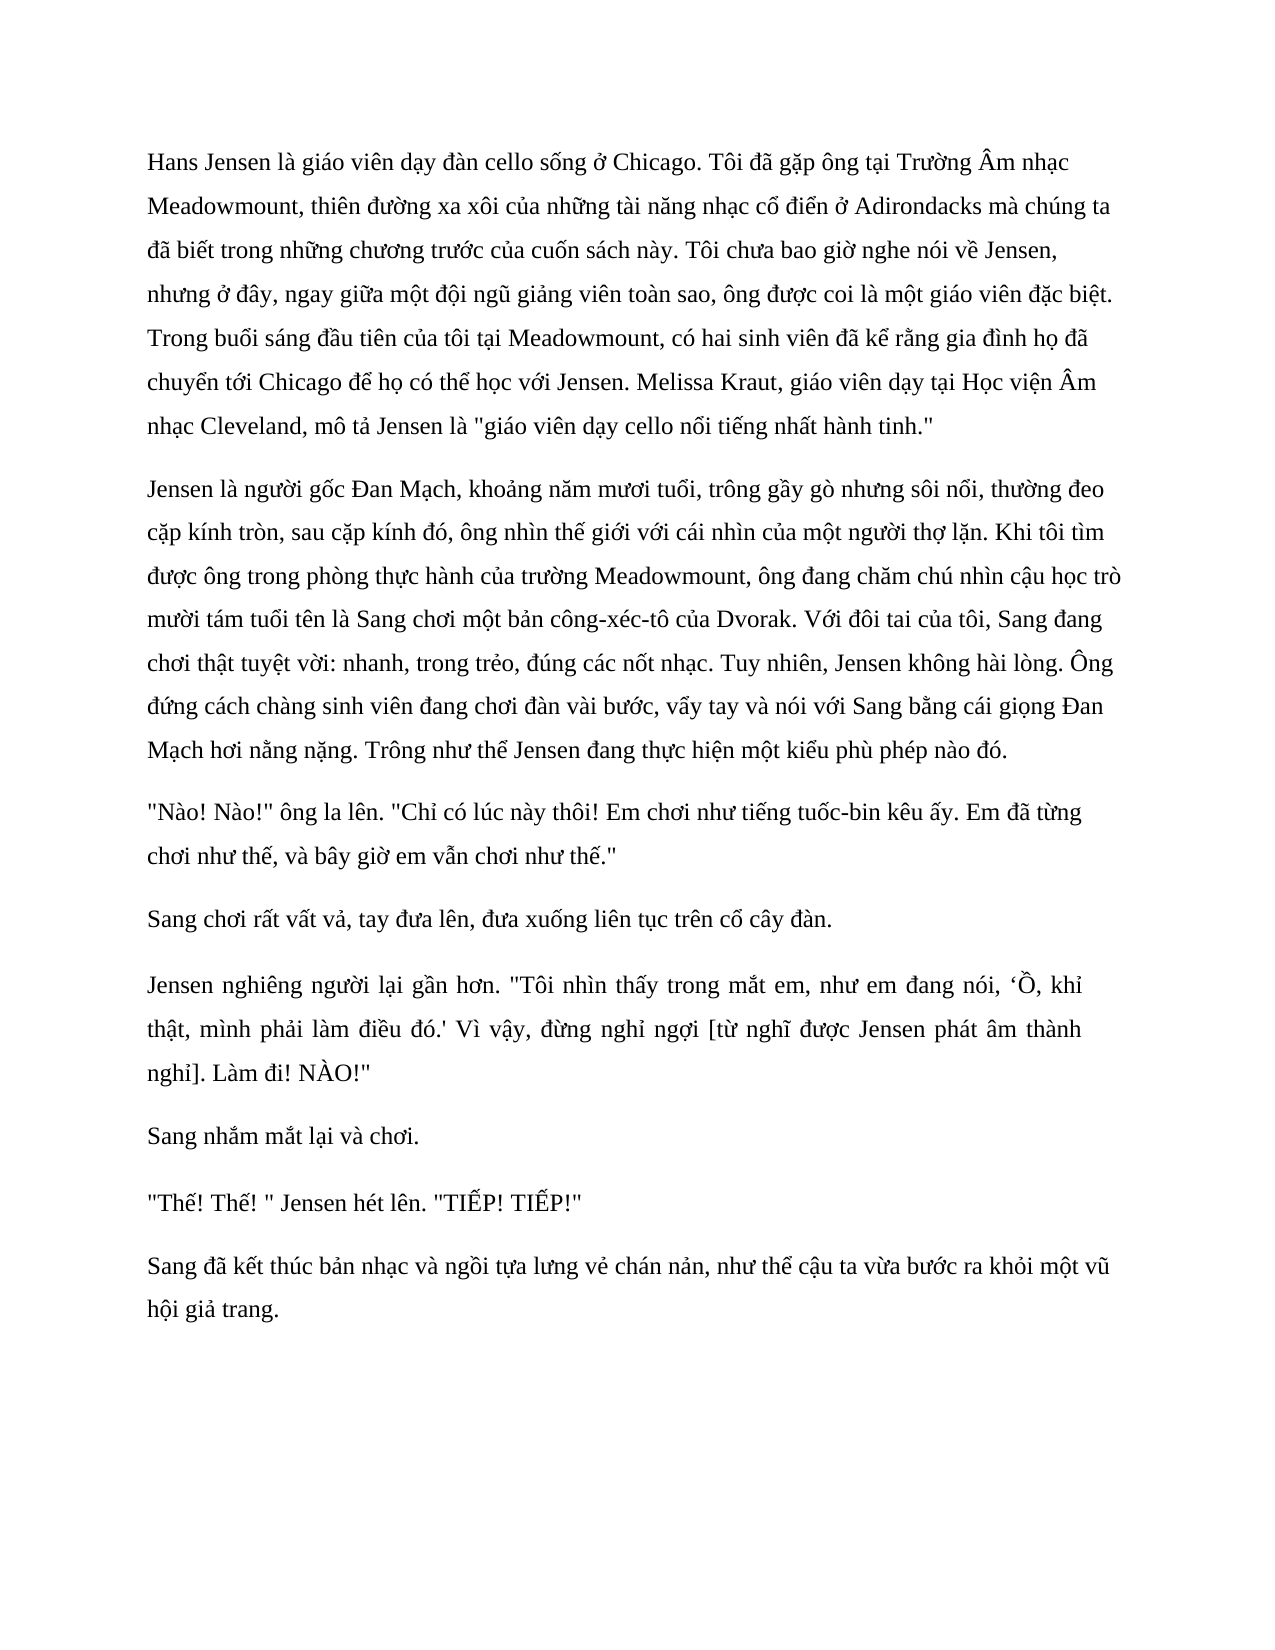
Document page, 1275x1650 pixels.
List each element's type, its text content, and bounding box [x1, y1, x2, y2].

text "Thế! Thế! " Jensen hét lên. "TIẾP! TIẾP!" [147, 1191, 1126, 1216]
text Sang đã kết thúc bản nhạc và ngồi tựa lưng vẻ chán nản, như thể cậu ta vừa bước ra khỏi một vũ hội giả trang. [147, 1239, 1126, 1326]
text Hans Jensen là giáo viên dạy đàn cello sống ở Chicago. Tôi đã gặp ông tại Trường Âm nhạc Meadowmount, thiên đường xa xôi của những tài năng nhạc cổ điển ở Adirondacks mà chúng ta đã biết trong những chương trước của cuốn sách này. Tôi chưa bao giờ nghe nói về Jensen, nhưng ở đây, ngay giữa một đội ngũ giảng viên toàn sao, ông được coi là một giáo viên đặc biệt. Trong buổi sáng đầu tiên của tôi tại Meadowmount, có hai sinh viên đã kể rằng gia đình họ đã chuyển tới Chicago để họ có thể học với Jensen. Melissa Kraut, giáo viên dạy tại Học viện Âm nhạc Cleveland, mô tả Jensen là "giáo viên dạy cello nổi tiếng nhất hành tinh." [147, 135, 1126, 443]
text Jensen nghiêng người lại gần hơn. "Tôi nhìn thấy trong mắt em, như em đang nói, ‘Ồ, khỉ thật, mình phải làm điều đó.' Vì vậy, đừng nghỉ ngợi [từ nghĩ được Jensen phát âm thành nghỉ]. Làm đi! NÀO!" [147, 959, 1084, 1091]
text Sang chơi rất vất vả, tay đưa lên, đưa xuống liên tục trên cổ cây đàn. [147, 907, 1126, 932]
text Jensen là người gốc Đan Mạch, khoảng năm mươi tuổi, trông gầy gò nhưng sôi nổi, thường đeo cặp kính tròn, sau cặp kính đó, ông nhìn thế giới với cái nhìn của một người thợ lặn. Khi tôi tìm được ông trong phòng thực hành của trường Meadowmount, ông đang chăm chú nhìn cậu học trò mười tám tuổi tên là Sang chơi một bản công-xéc-tô của Dvorak. Với đôi tai của tôi, Sang đang chơi thật tuyệt vời: nhanh, trong trẻo, đúng các nốt nhạc. Tuy nhiên, Jensen không hài lòng. Ông đứng cách chàng sinh viên đang chơi đàn vài bước, vẩy tay và nói với Sang bằng cái giọng Đan Mạch hơi nằng nặng. Trông như thể Jensen đang thực hiện một kiểu phù phép nào đó. [147, 462, 1126, 767]
text Sang nhắm mắt lại và chơi. [147, 1125, 1126, 1150]
text "Nào! Nào!" ông la lên. "Chỉ có lúc này thôi! Em chơi như tiếng tuốc-bin kêu ấy. Em đã từng chơi như thế, và bây giờ em vẫn chơi như thế." [147, 785, 1126, 873]
